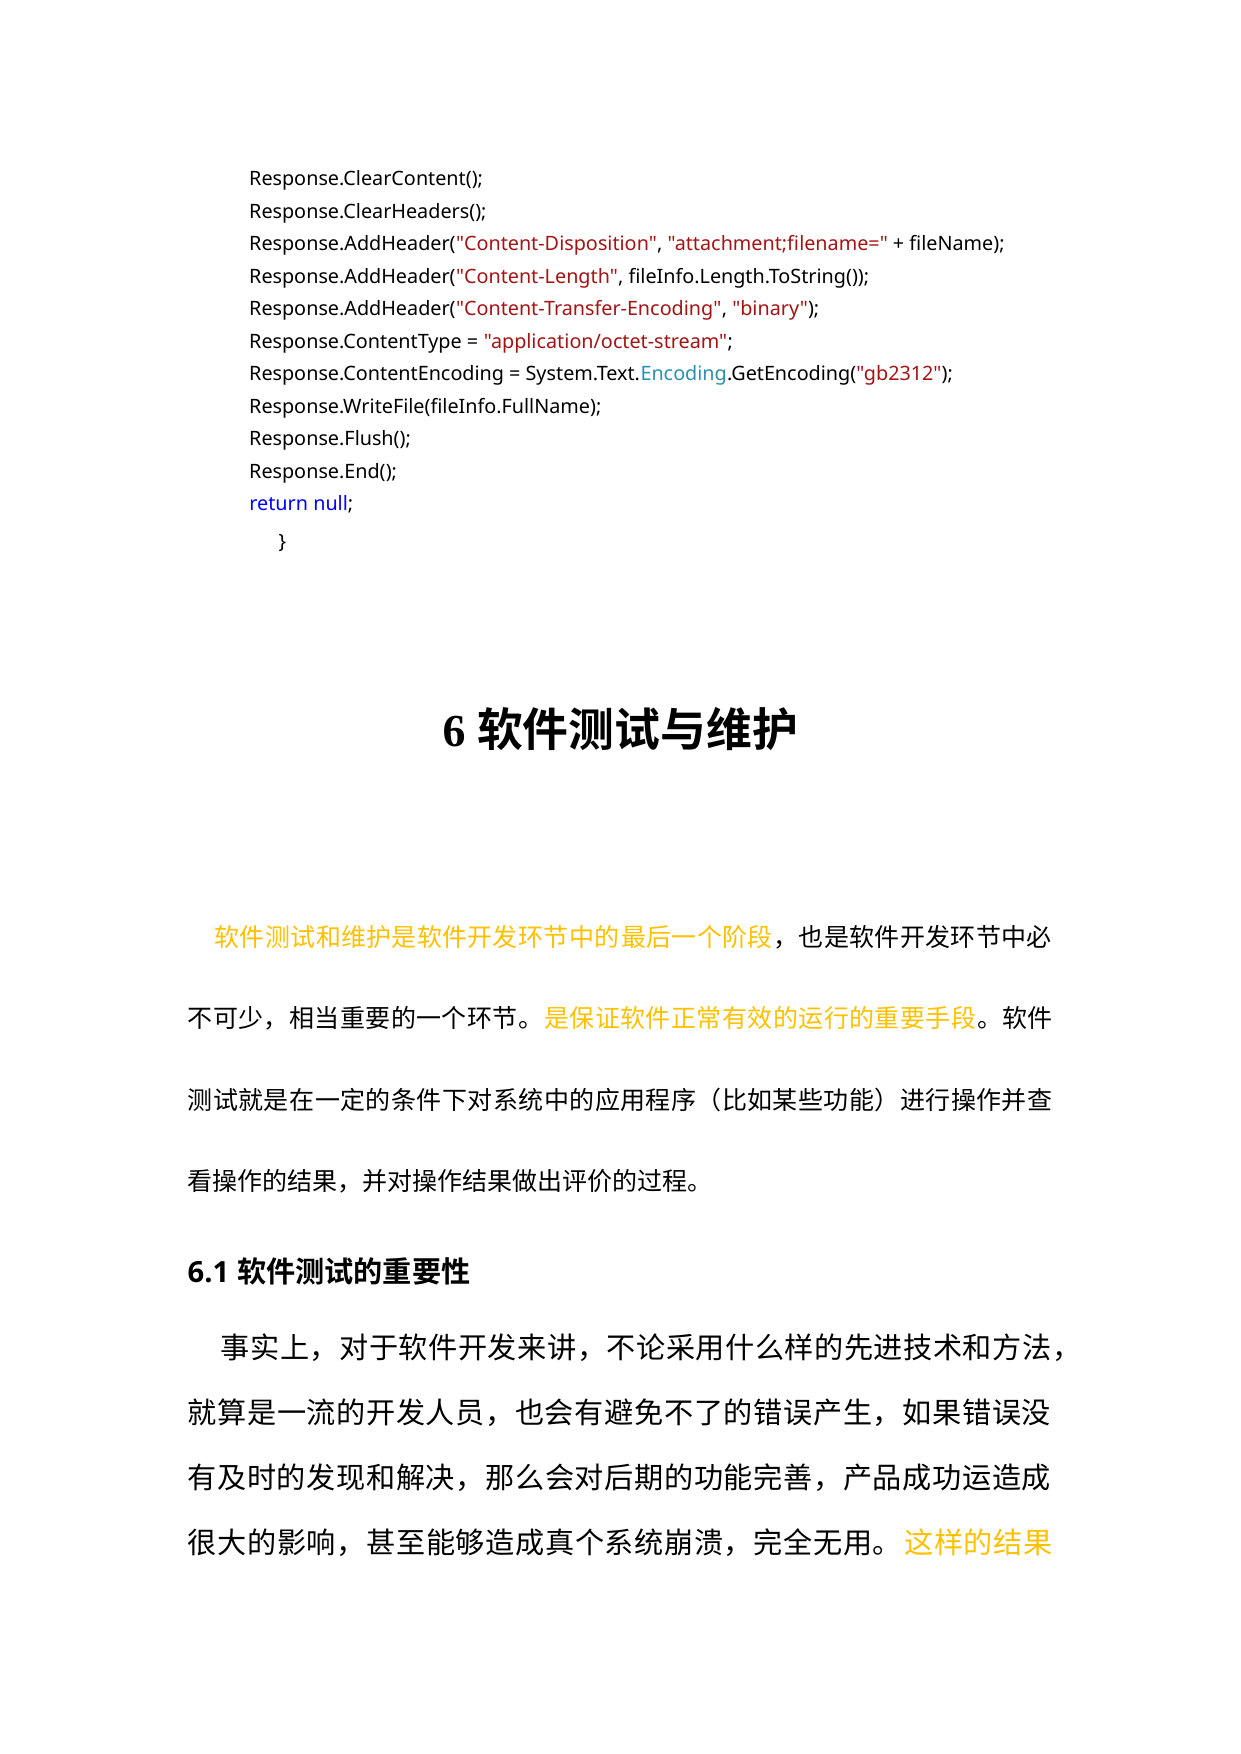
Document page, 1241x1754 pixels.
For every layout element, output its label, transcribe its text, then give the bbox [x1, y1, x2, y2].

subtitle 6.1 软件测试的重要性 [187, 1237, 1053, 1302]
text Response.End(); [187, 454, 1053, 487]
text } [187, 525, 1053, 557]
text Response.AddHeader("Content-Length", fileInfo.Length.ToString()); [187, 259, 1053, 292]
subtitle 6 软件测试与维护 [187, 678, 1053, 775]
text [187, 1313, 1053, 1573]
text Response.Flush(); [187, 422, 1053, 454]
text Response.ClearHeaders(); [187, 194, 1053, 227]
text Response.ContentEncoding = System.Text.Encoding.GetEncoding("gb2312"); [187, 357, 1053, 389]
text Response.ContentType = "application/octet-stream"; [187, 324, 1053, 357]
text Response.AddHeader("Content-Transfer-Encoding", "binary"); [187, 292, 1053, 324]
text return null; [187, 487, 1053, 519]
text Response.AddHeader("Content-Disposition", "attachment;filename=" + fileName); [187, 227, 1053, 259]
text 软件测试和维护是软件开发环节中的最后一个阶段，也是软件开发环节中必不可少，相当重要的一个环节。是保证软件正常有效的运行的重要手段。软件测试就是在一定的条件下对系统中的应用程序（比如某些功能）进行操作并查看操作的结果，并对操作结果做出评价的过程。 [187, 903, 1053, 1212]
text Response.ClearContent(); [187, 162, 1053, 194]
text Response.WriteFile(fileInfo.FullName); [187, 389, 1053, 422]
